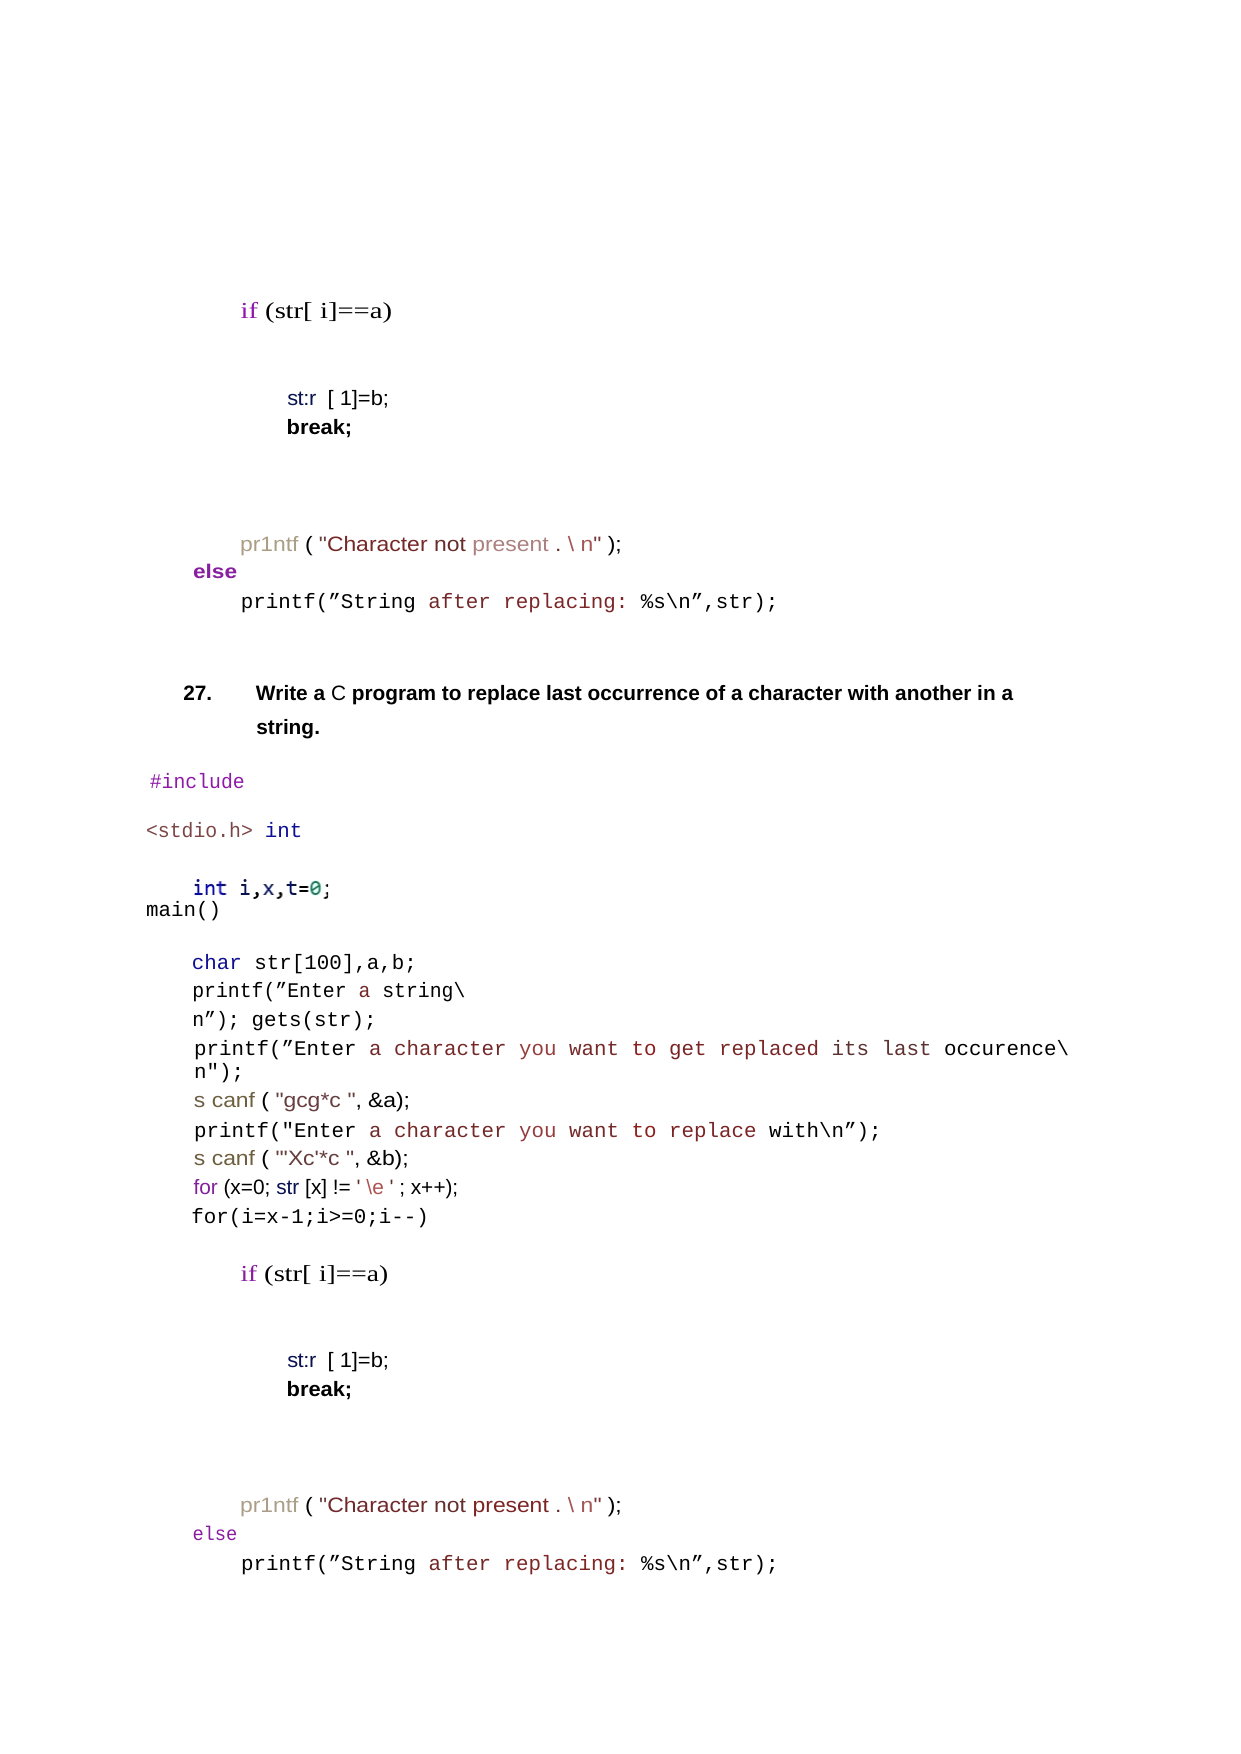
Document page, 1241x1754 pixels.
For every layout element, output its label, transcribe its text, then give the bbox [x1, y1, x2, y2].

text st:r [ 1]=b; [287, 1348, 1105, 1372]
text char str[100],a,b; printf(”Enter a string\n”); gets(str); [192, 952, 508, 1033]
text s canf ( "gcg*c ", &a); [194, 1088, 1105, 1112]
text else [193, 560, 238, 582]
text printf(”String after replacing: %s\n”,str); [241, 591, 1105, 615]
subtitle if (str[ i]==a) [240, 1259, 1105, 1286]
text #include <stdio.h> int main() [146, 771, 361, 923]
text else [192, 1524, 239, 1547]
text st:r [ 1]=b; [287, 386, 1105, 409]
text pr1ntf ( "Character not present . \ n" ); [241, 531, 1105, 555]
text for (x=0; str [x] != ' \e ' ; x++); [193, 1175, 1105, 1199]
text pr1ntf ( "Character not present . \ n" ); [241, 1493, 1105, 1517]
subtitle Write a C program to replace last occurrence of a character with another in a string. [183, 680, 1030, 739]
text for(i=x-1;i>=0;i--) [191, 1206, 1105, 1230]
subtitle break; [286, 1377, 1105, 1401]
picture [194, 879, 329, 899]
text printf("Enter a character you want to replace with\n”); [194, 1120, 1105, 1143]
text s canf ( "'Xc'*c ", &b); [194, 1146, 1105, 1170]
text printf(”String after replacing: %s\n”,str); [241, 1552, 1105, 1576]
subtitle break; [286, 415, 1105, 439]
subtitle if (str[ i]==a) [240, 297, 1105, 323]
text printf(”Enter a character you want to get replaced its last occurence\n"); [194, 1038, 1105, 1085]
